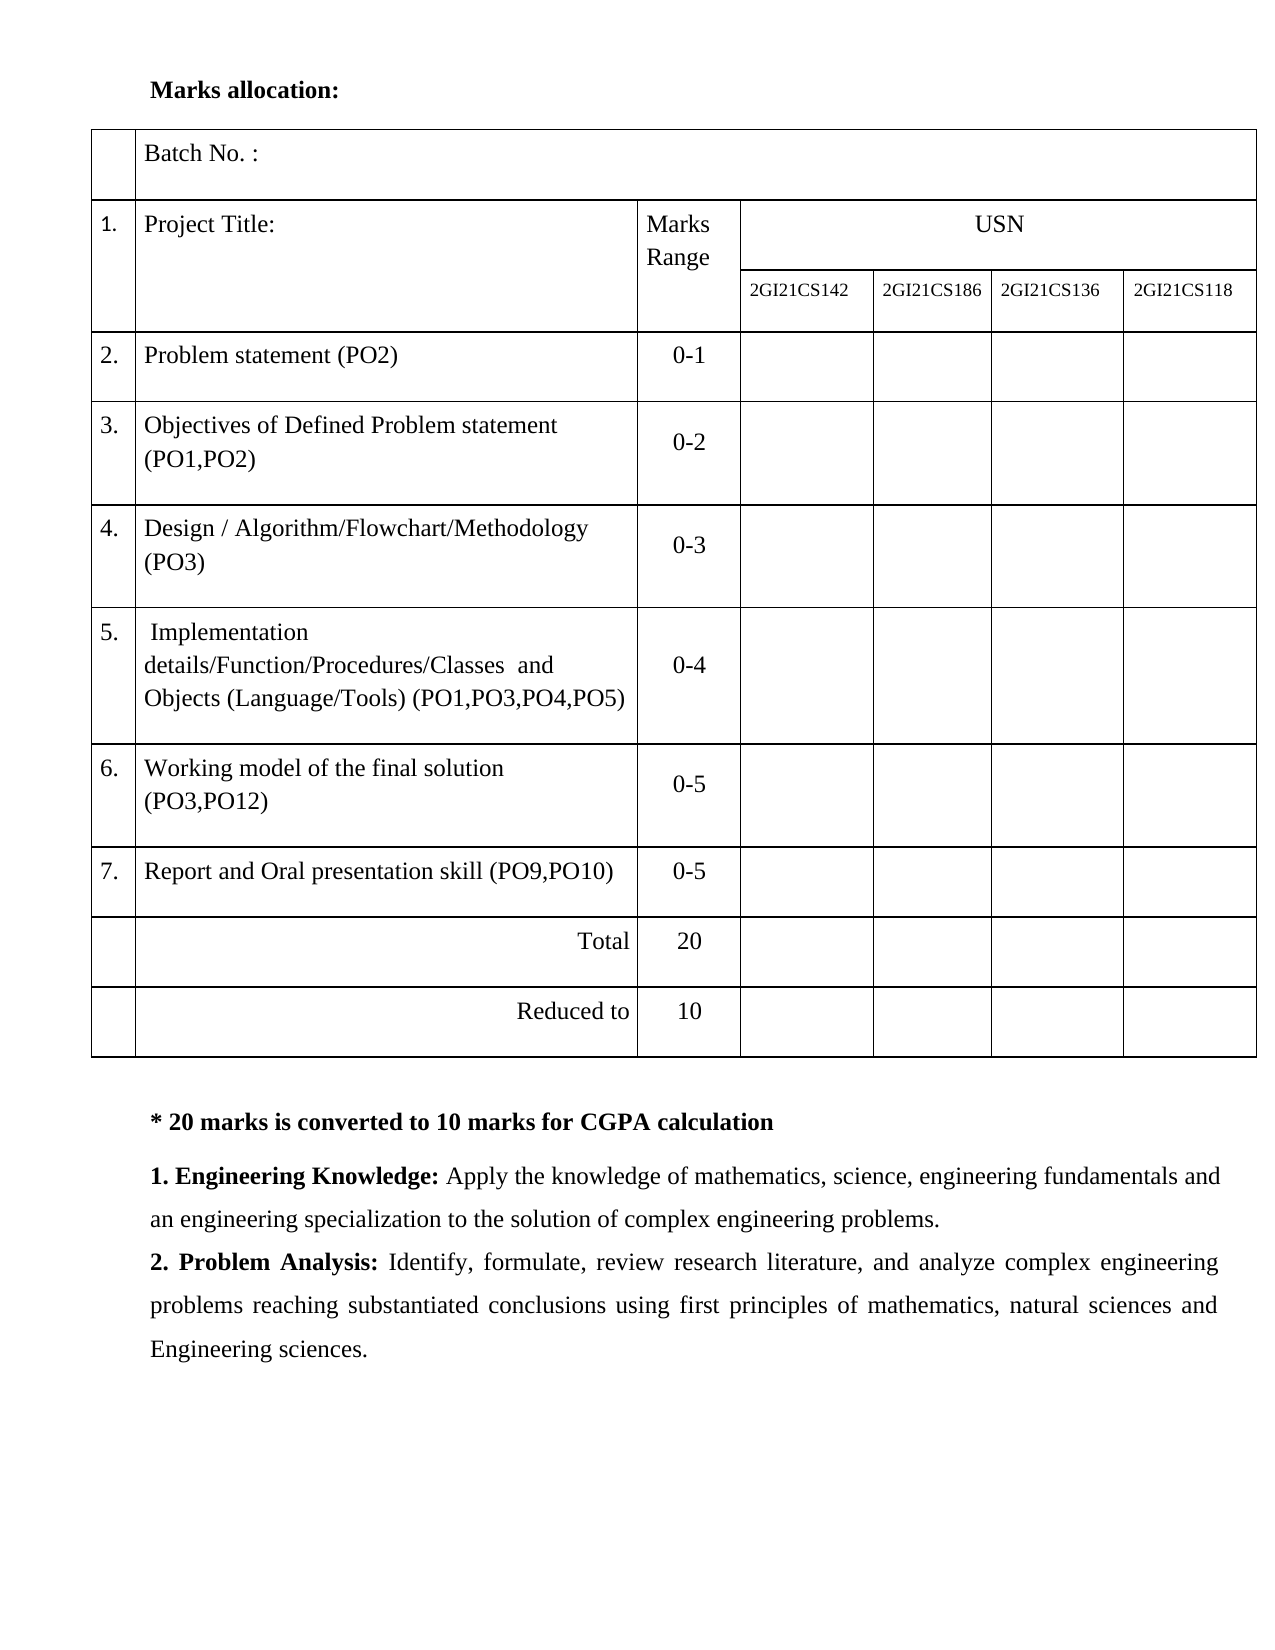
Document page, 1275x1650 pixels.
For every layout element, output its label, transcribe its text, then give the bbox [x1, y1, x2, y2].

table_cell Working model of the final solution (PO3,PO12) [136, 745, 637, 846]
table_cell Project Title: [136, 201, 637, 331]
table_cell 5. [92, 608, 135, 743]
table_cell [992, 745, 1123, 846]
table_cell [992, 848, 1123, 916]
table_cell 0-5 [638, 745, 740, 846]
table_cell Implementation details/Function/Procedures/Classes and Objects (Language/Tools) (PO1,PO3,PO4,PO5) [136, 608, 637, 743]
table_cell [741, 848, 873, 916]
table_cell [874, 848, 991, 916]
table_cell [92, 988, 135, 1056]
table_cell [992, 608, 1123, 743]
table_cell 2GI21CS118 [1124, 271, 1256, 331]
table_cell 4. [92, 506, 135, 607]
table_cell [992, 988, 1123, 1056]
table_cell 2GI21CS136 [992, 271, 1123, 331]
table_cell Reduced to [136, 988, 637, 1056]
table_cell Objectives of Defined Problem statement (PO1,PO2) [136, 402, 637, 504]
table_cell 2. [92, 333, 135, 401]
table_cell 1. [92, 201, 135, 331]
table_cell 0-1 [638, 333, 740, 401]
table_cell [1124, 402, 1256, 504]
table_cell [874, 402, 991, 504]
table_cell 10 [638, 988, 740, 1056]
text * 20 marks is converted to 10 marks for CGPA calculation [150, 1107, 1271, 1136]
table_cell [1124, 745, 1256, 846]
table_cell [1124, 988, 1256, 1056]
table_cell [992, 506, 1123, 607]
table_cell [992, 402, 1123, 504]
table_cell [874, 988, 991, 1056]
table_cell [741, 402, 873, 504]
table_cell [92, 918, 135, 986]
table_cell 3. [92, 402, 135, 504]
table_cell [874, 745, 991, 846]
table_cell 0-3 [638, 506, 740, 607]
table_cell Report and Oral presentation skill (PO9,PO10) [136, 848, 637, 916]
table_cell 0-2 [638, 402, 740, 504]
table_cell 6. [92, 745, 135, 846]
list Problem Analysis: Identify, formulate, review research literature, and analyze complex engineering problems reaching substantiated conclusions using first principles of mathematics, natural sciences and Engineering sciences. [150, 1247, 1219, 1362]
table_header [92, 130, 135, 199]
table_cell 0-4 [638, 608, 740, 743]
table_cell [874, 608, 991, 743]
table_cell [874, 918, 991, 986]
table_cell [741, 506, 873, 607]
table_cell USN [741, 201, 1256, 269]
table_cell [741, 918, 873, 986]
table_cell Total [136, 918, 637, 986]
table_cell [741, 745, 873, 846]
table_cell 0-5 [638, 848, 740, 916]
table_cell 2GI21CS142 [741, 271, 873, 331]
table_cell 20 [638, 918, 740, 986]
table_cell [741, 333, 873, 401]
table_cell 2GI21CS186 [874, 271, 991, 331]
table_cell 7. [92, 848, 135, 916]
table_cell [1124, 848, 1256, 916]
table_header Batch No. : [136, 130, 1256, 199]
table_cell [741, 988, 873, 1056]
table_cell Design / Algorithm/Flowchart/Methodology (PO3) [136, 506, 637, 607]
table_cell Problem statement (PO2) [136, 333, 637, 401]
table_cell [992, 333, 1123, 401]
table_cell [992, 918, 1123, 986]
table_cell [874, 333, 991, 401]
table_cell [1124, 918, 1256, 986]
table_cell [741, 608, 873, 743]
table_cell Marks Range [638, 201, 740, 331]
list Engineering Knowledge: Apply the knowledge of mathematics, science, engineering fundamentals and [150, 1161, 1271, 1190]
text an engineering specialization to the solution of complex engineering problems. [150, 1204, 1271, 1233]
table_cell [874, 506, 991, 607]
table_cell [1124, 506, 1256, 607]
table_cell [1124, 608, 1256, 743]
table_cell [1124, 333, 1256, 401]
text Marks allocation: [150, 75, 1271, 104]
